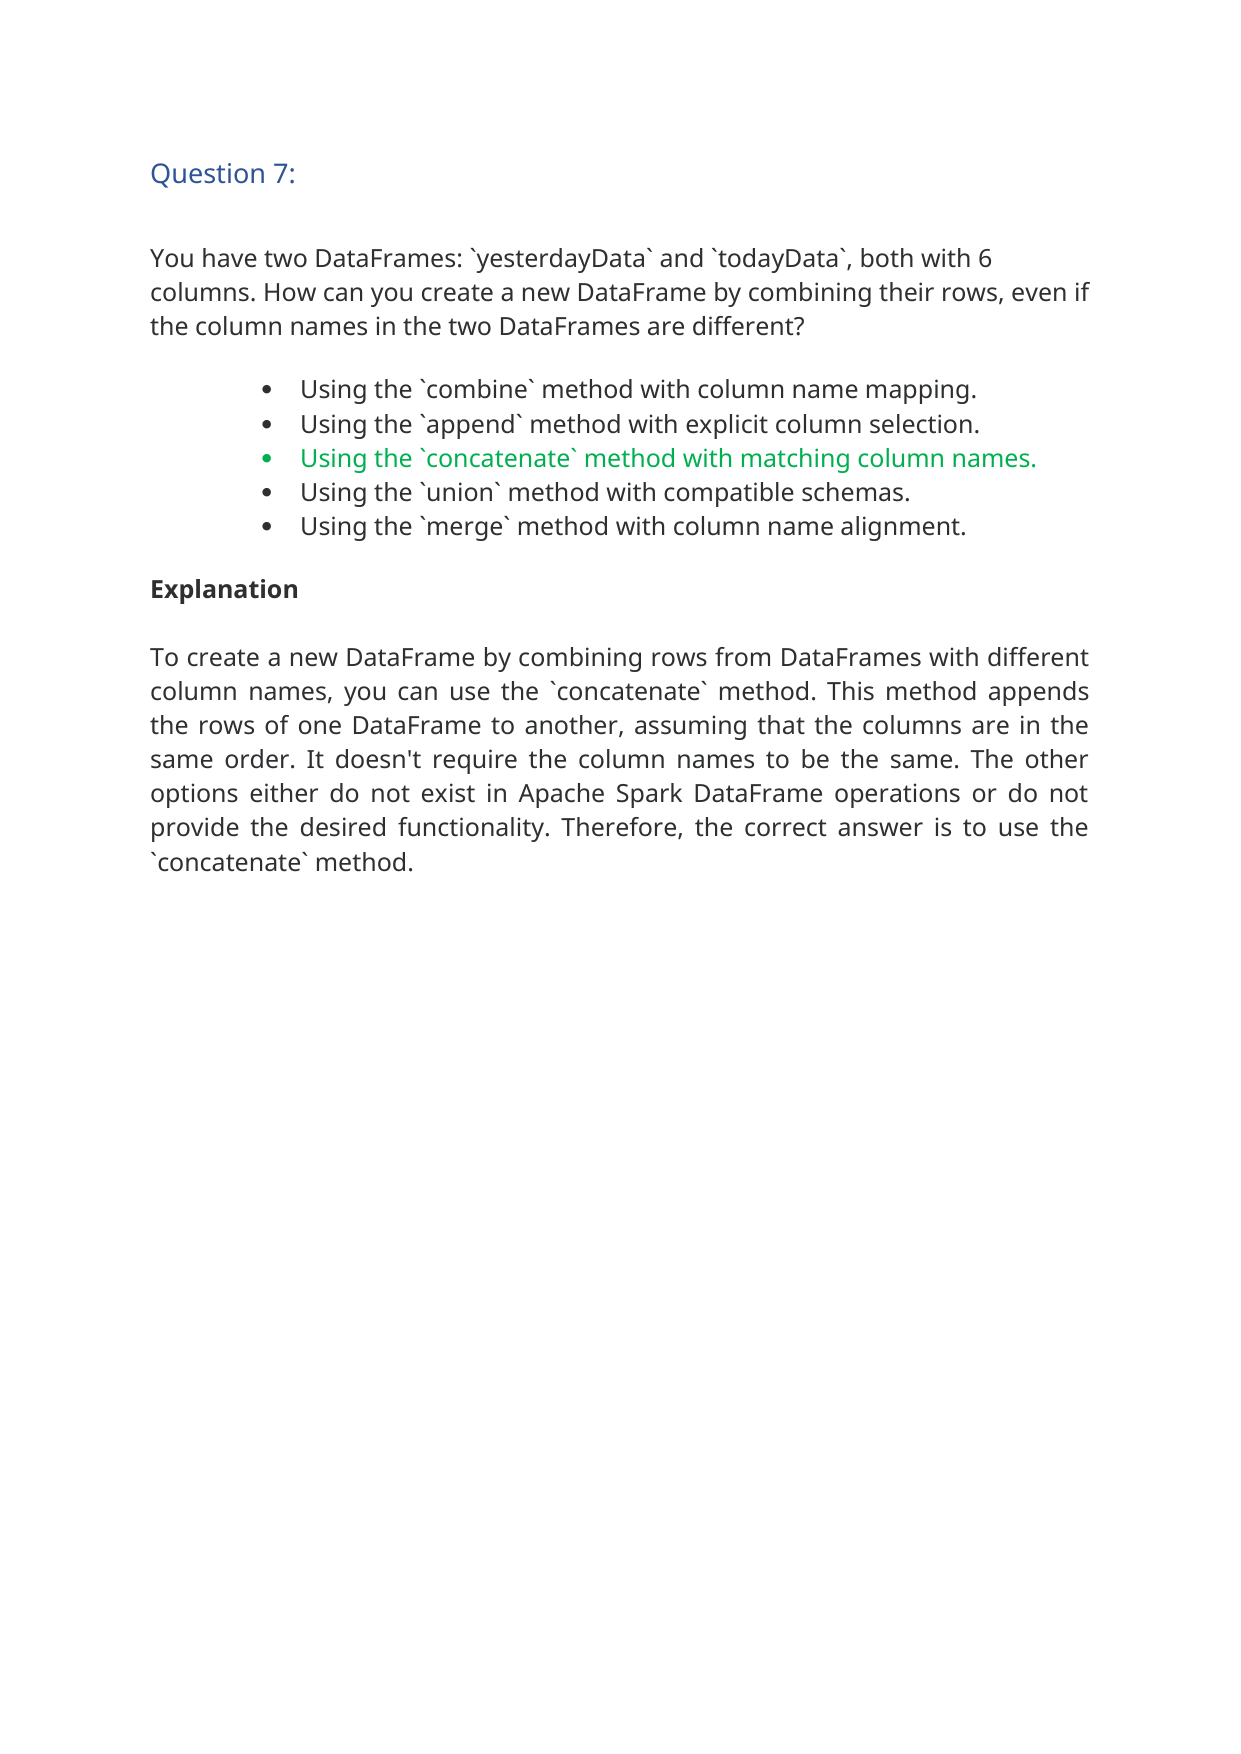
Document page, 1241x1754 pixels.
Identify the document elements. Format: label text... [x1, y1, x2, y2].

text To create a new DataFrame by combining rows from DataFrames with different column names, you can use the `concatenate` method. This method appends the rows of one DataFrame to another, assuming that the columns are in the same order. It doesn't require the column names to be the same. The other options either do not exist in Apache Spark DataFrame operations or do not provide the desired functionality. Therefore, the correct answer is to use the `concatenate` method. [150, 640, 1090, 878]
list Using the `append` method with explicit column selection. [262, 406, 1090, 440]
list Using the `union` method with compatible schemas. [262, 474, 1090, 508]
list Using the `concatenate` method with matching column names. [262, 440, 1090, 474]
text You have two DataFrames: `yesterdayData` and `todayData`, both with 6 columns. How can you create a new DataFrame by combining their rows, even if the column names in the two DataFrames are different? [150, 241, 1090, 343]
list Using the `combine` method with column name mapping. [262, 372, 1090, 406]
subtitle Question 7: [150, 154, 1090, 191]
list Using the `merge` method with column name alignment. [262, 508, 1090, 542]
text Explanation [150, 572, 1090, 606]
